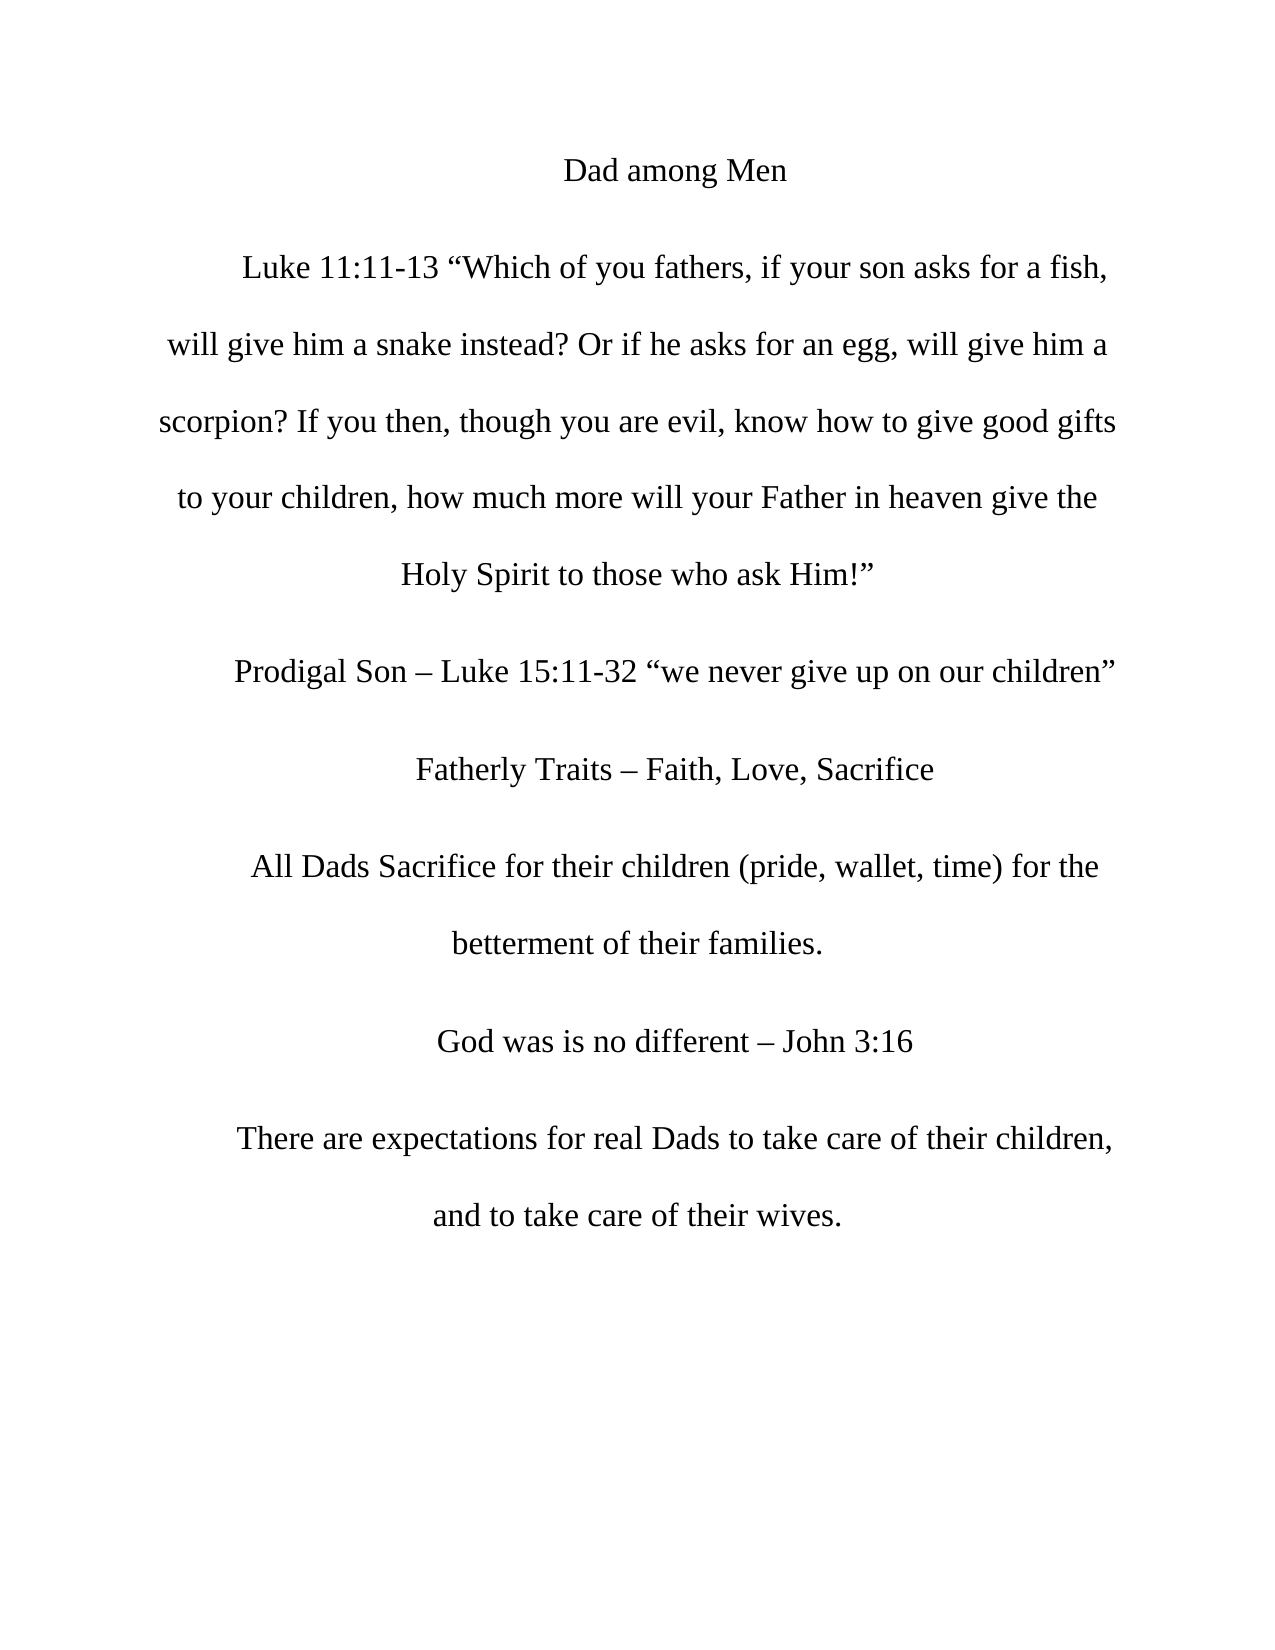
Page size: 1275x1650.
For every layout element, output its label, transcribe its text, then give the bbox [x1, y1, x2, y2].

text Prodigal Son – Luke 15:11-32 “we never give up on our children” [150, 652, 1125, 690]
text Fatherly Traits – Faith, Love, Sacrifice [150, 749, 1125, 787]
text God was is no different – John 3:16 [150, 1021, 1125, 1059]
text Luke 11:11-13 “Which of you fathers, if your son asks for a fish, will give him a snake instead? Or if he asks for an egg, will give him a scorpion? If you then, though you are evil, know how to give good gifts to your children, how much more will your Father in heaven give the Holy Spirit to those who ask Him!” [150, 247, 1125, 592]
text There are expectations for real Dads to take care of their children, and to take care of their wives. [150, 1118, 1125, 1233]
text All Dads Sacrifice for their children (pride, wallet, time) for the betterment of their families. [150, 847, 1125, 962]
text Dad among Men [150, 150, 1125, 188]
